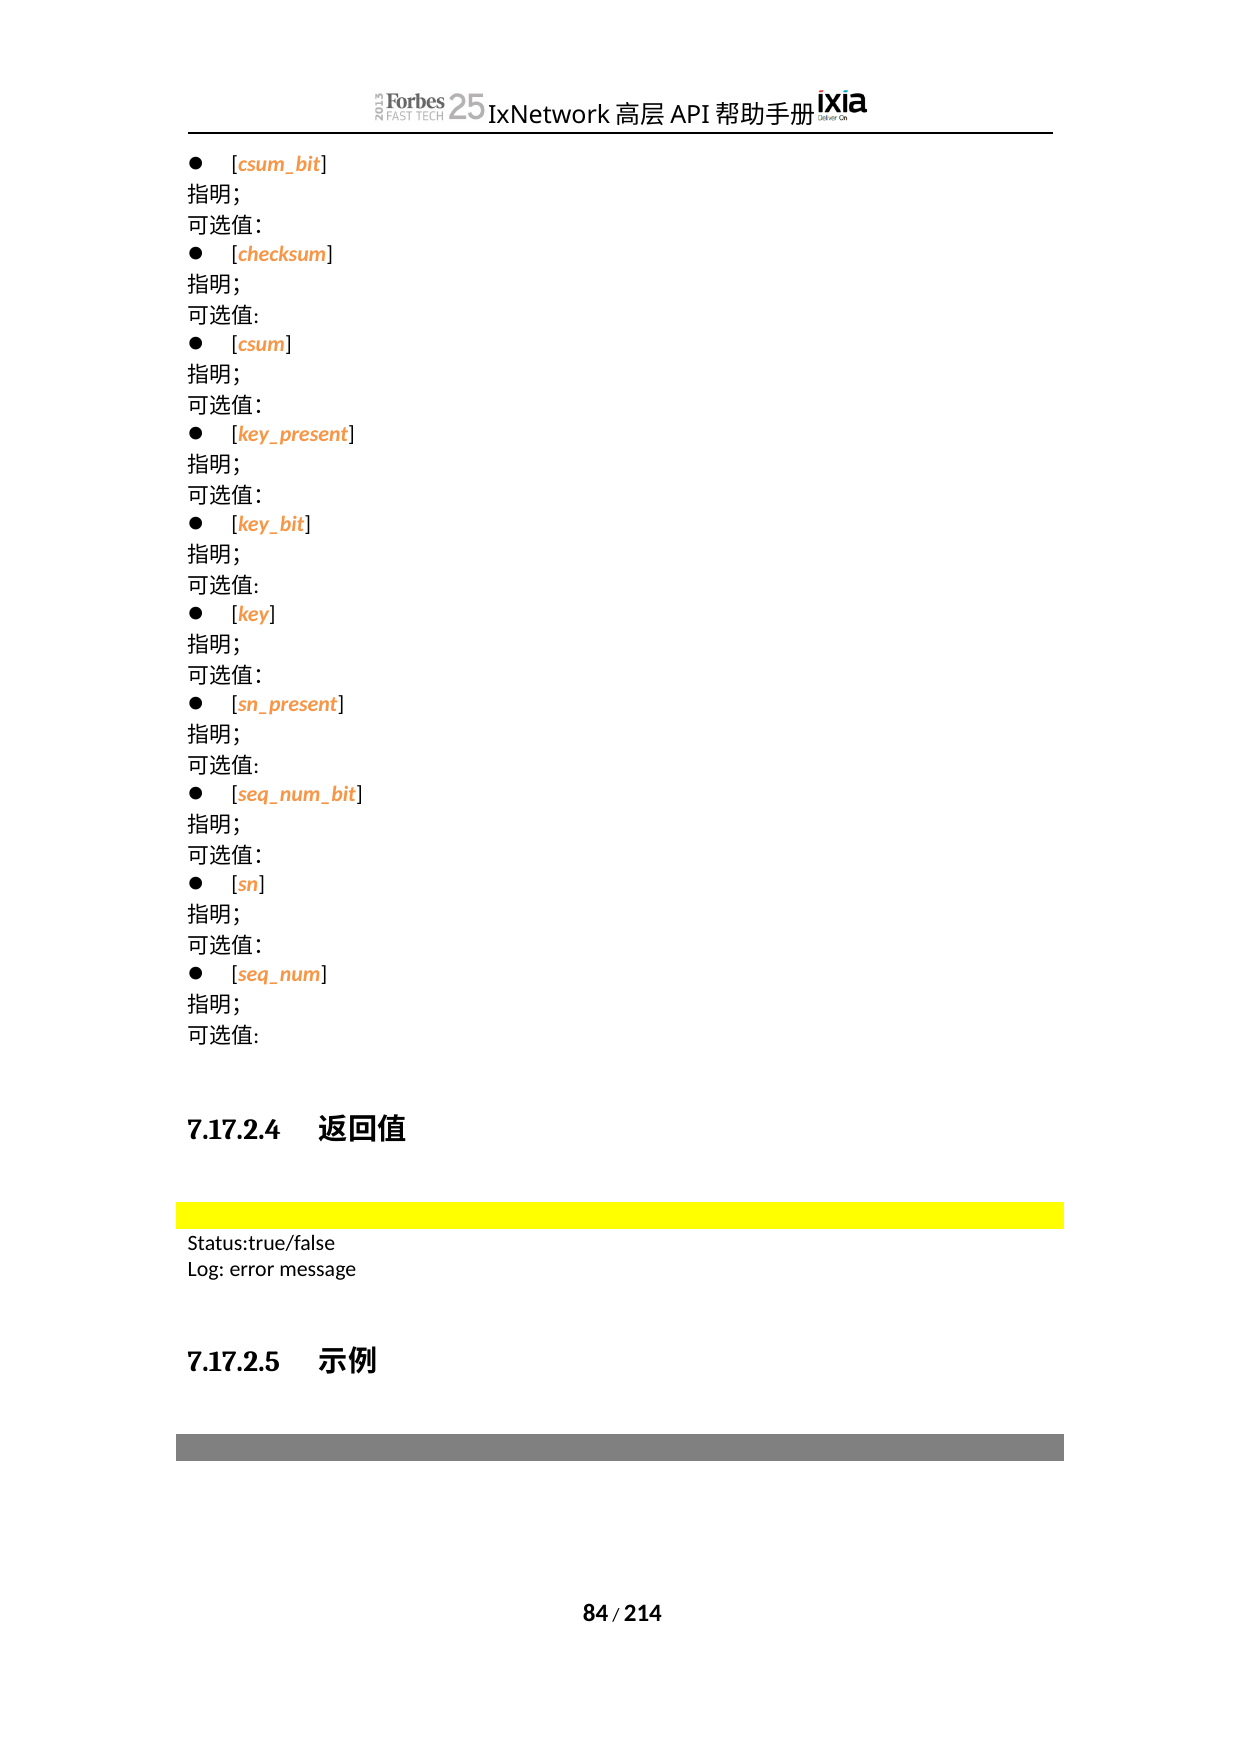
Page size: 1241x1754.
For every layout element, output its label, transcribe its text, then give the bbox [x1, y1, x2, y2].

list [key_bit] [187, 510, 1053, 537]
text Log: error message [187, 1255, 1053, 1282]
list [csum] [187, 330, 1053, 357]
text 指明； [187, 537, 1053, 568]
list [key_present] [187, 420, 1053, 447]
text Status:true/false [187, 1229, 1053, 1255]
text 指明； [187, 177, 1053, 208]
text 指明； [187, 357, 1053, 388]
text 可选值: [187, 298, 1053, 330]
list [sn] [187, 870, 1053, 897]
text 可选值： [187, 478, 1053, 510]
subtitle 返回值 [187, 1106, 1053, 1148]
text 指明； [187, 267, 1053, 298]
text 可选值： [187, 208, 1053, 240]
picture [372, 90, 488, 123]
text 指明； [187, 987, 1053, 1018]
text 可选值: [187, 748, 1053, 780]
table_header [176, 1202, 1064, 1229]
list [checksum] [187, 240, 1053, 267]
list [key] [187, 600, 1053, 627]
text 可选值： [187, 928, 1053, 960]
text 可选值： [187, 838, 1053, 870]
text 指明； [187, 897, 1053, 928]
list [seq_num_bit] [187, 780, 1053, 807]
list [seq_num] [187, 960, 1053, 987]
picture [814, 88, 868, 123]
list [sn_present] [187, 690, 1053, 717]
text 指明； [187, 447, 1053, 478]
text 指明； [187, 717, 1053, 748]
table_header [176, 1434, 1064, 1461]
text 可选值: [187, 1018, 1053, 1050]
text 可选值: [187, 568, 1053, 600]
text 指明； [187, 627, 1053, 658]
text 指明； [187, 807, 1053, 838]
list [csum_bit] [187, 150, 1053, 177]
subtitle 示例 [187, 1338, 1053, 1380]
text 可选值： [187, 658, 1053, 690]
text 可选值： [187, 388, 1053, 420]
